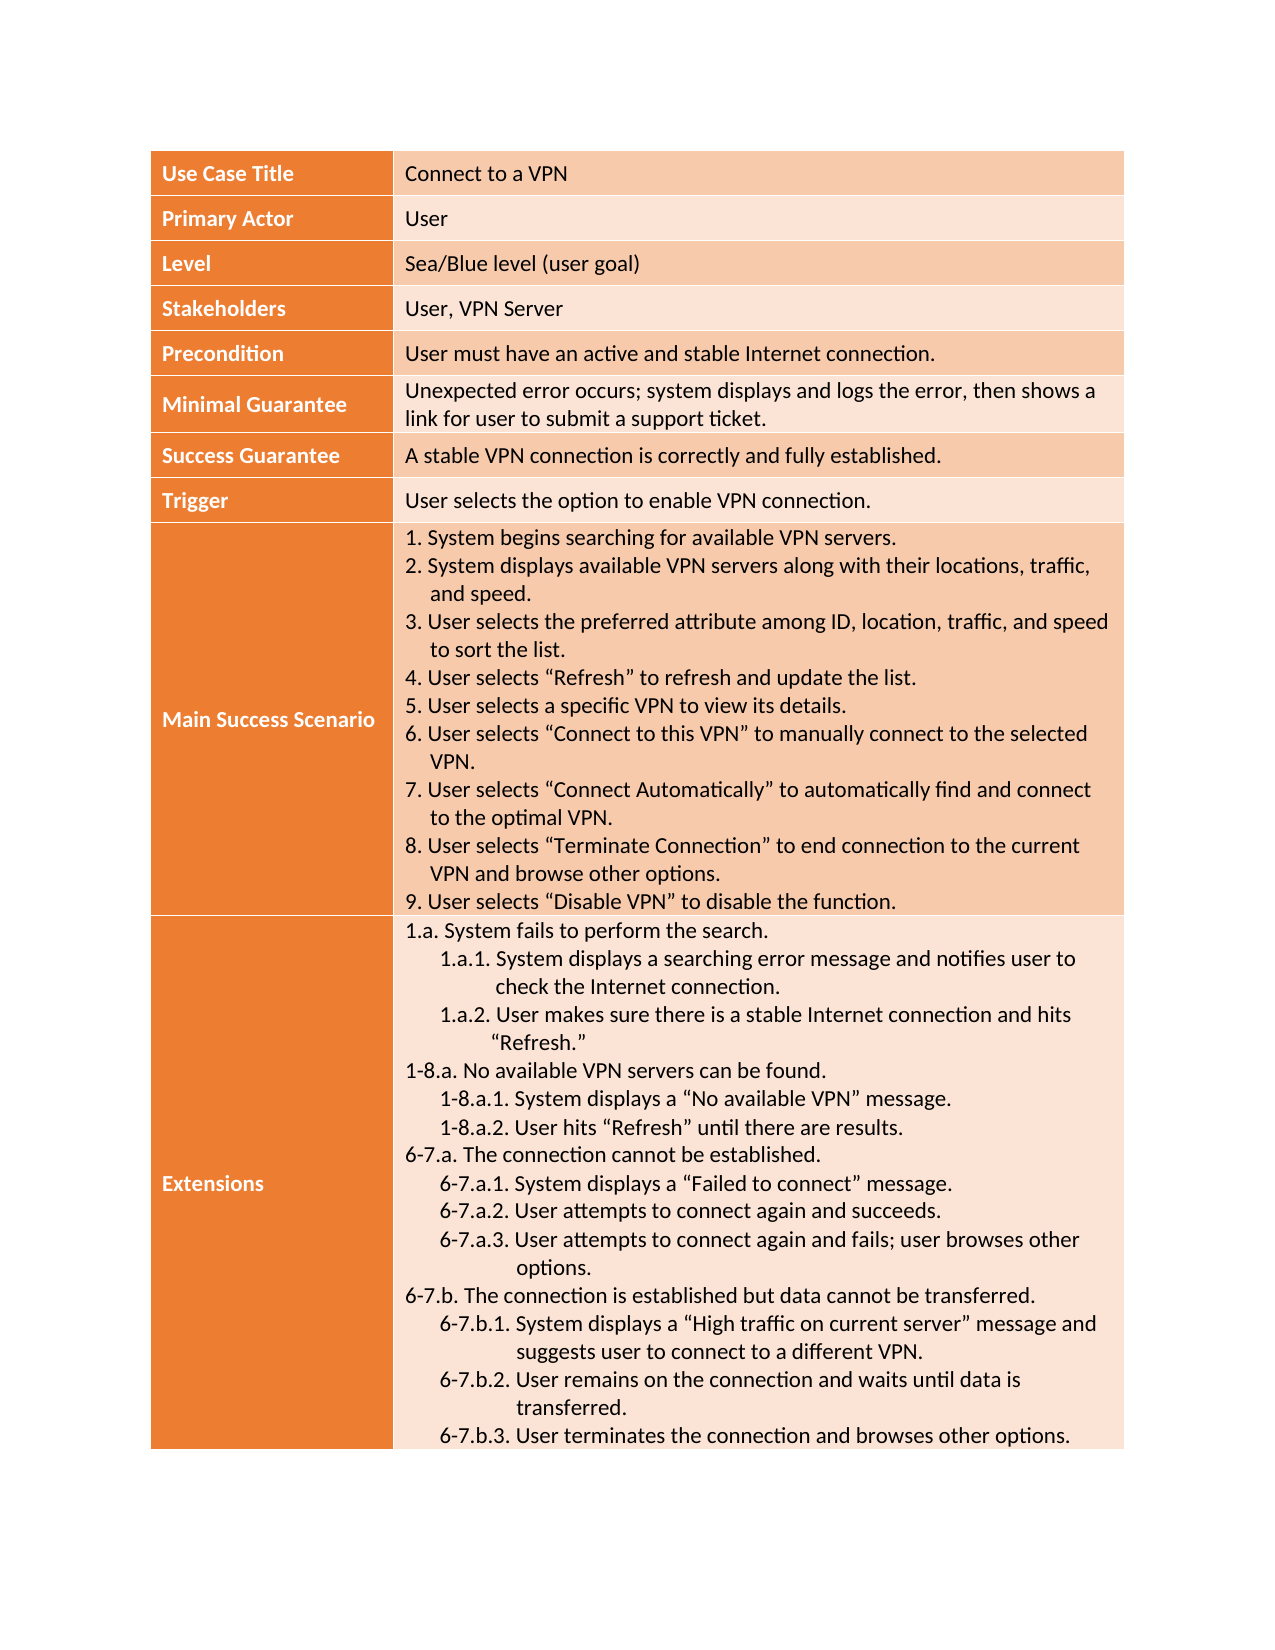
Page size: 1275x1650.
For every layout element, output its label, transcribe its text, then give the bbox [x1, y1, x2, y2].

table_cell User selects the option to enable VPN connection. [394, 478, 1124, 522]
table_cell Precondition [151, 331, 393, 375]
table_cell Success Guarantee [151, 433, 393, 477]
table_header Connect to a VPN [394, 151, 1124, 195]
table_cell Stakeholders [151, 286, 393, 330]
table_cell Sea/Blue level (user goal) [394, 241, 1124, 285]
table_cell User [394, 196, 1124, 240]
table_cell Primary Actor [151, 196, 393, 240]
table_cell Unexpected error occurs; system displays and logs the error, then shows a link for user to submit a support ticket. [394, 376, 1124, 432]
table_cell Trigger [151, 478, 393, 522]
table_cell Extensions [151, 916, 393, 1449]
table_cell A stable VPN connection is correctly and fully established. [394, 433, 1124, 477]
table_cell User, VPN Server [394, 286, 1124, 330]
table_cell Minimal Guarantee [151, 376, 393, 432]
table_cell User must have an active and stable Internet connection. [394, 331, 1124, 375]
table_cell 1. System begins searching for available VPN servers. 2. System displays available VPN servers along with their locations, traffic, and speed. 3. User selects the preferred attribute among ID, location, traffic, and speed to sort the list. 4. User selects “Refresh” to refresh and update the list. 5. User selects a specific VPN to view its details. 6. User selects “Connect to this VPN” to manually connect to the selected VPN. 7. User selects “Connect Automatically” to automatically find and connect to the optimal VPN. 8. User selects “Terminate Connection” to end connection to the current VPN and browse other options. 9. User selects “Disable VPN” to disable the function. [394, 523, 1124, 915]
table_cell Level [151, 241, 393, 285]
table_cell Main Success Scenario [151, 523, 393, 915]
table_cell 1.a. System fails to perform the search. 1.a.1. System displays a searching error message and notifies user to check the Internet connection. 1.a.2. User makes sure there is a stable Internet connection and hits “Refresh.” 1-8.a. No available VPN servers can be found. 1-8.a.1. System displays a “No available VPN” message. 1-8.a.2. User hits “Refresh” until there are results. 6-7.a. The connection cannot be established. 6-7.a.1. System displays a “Failed to connect” message. 6-7.a.2. User attempts to connect again and succeeds. 6-7.a.3. User attempts to connect again and fails; user browses other options. 6-7.b. The connection is established but data cannot be transferred. 6-7.b.1. System displays a “High traffic on current server” message and suggests user to connect to a different VPN. 6-7.b.2. User remains on the connection and waits until data is transferred. 6-7.b.3. User terminates the connection and browses other options. [394, 916, 1124, 1449]
table_header Use Case Title [151, 151, 393, 195]
